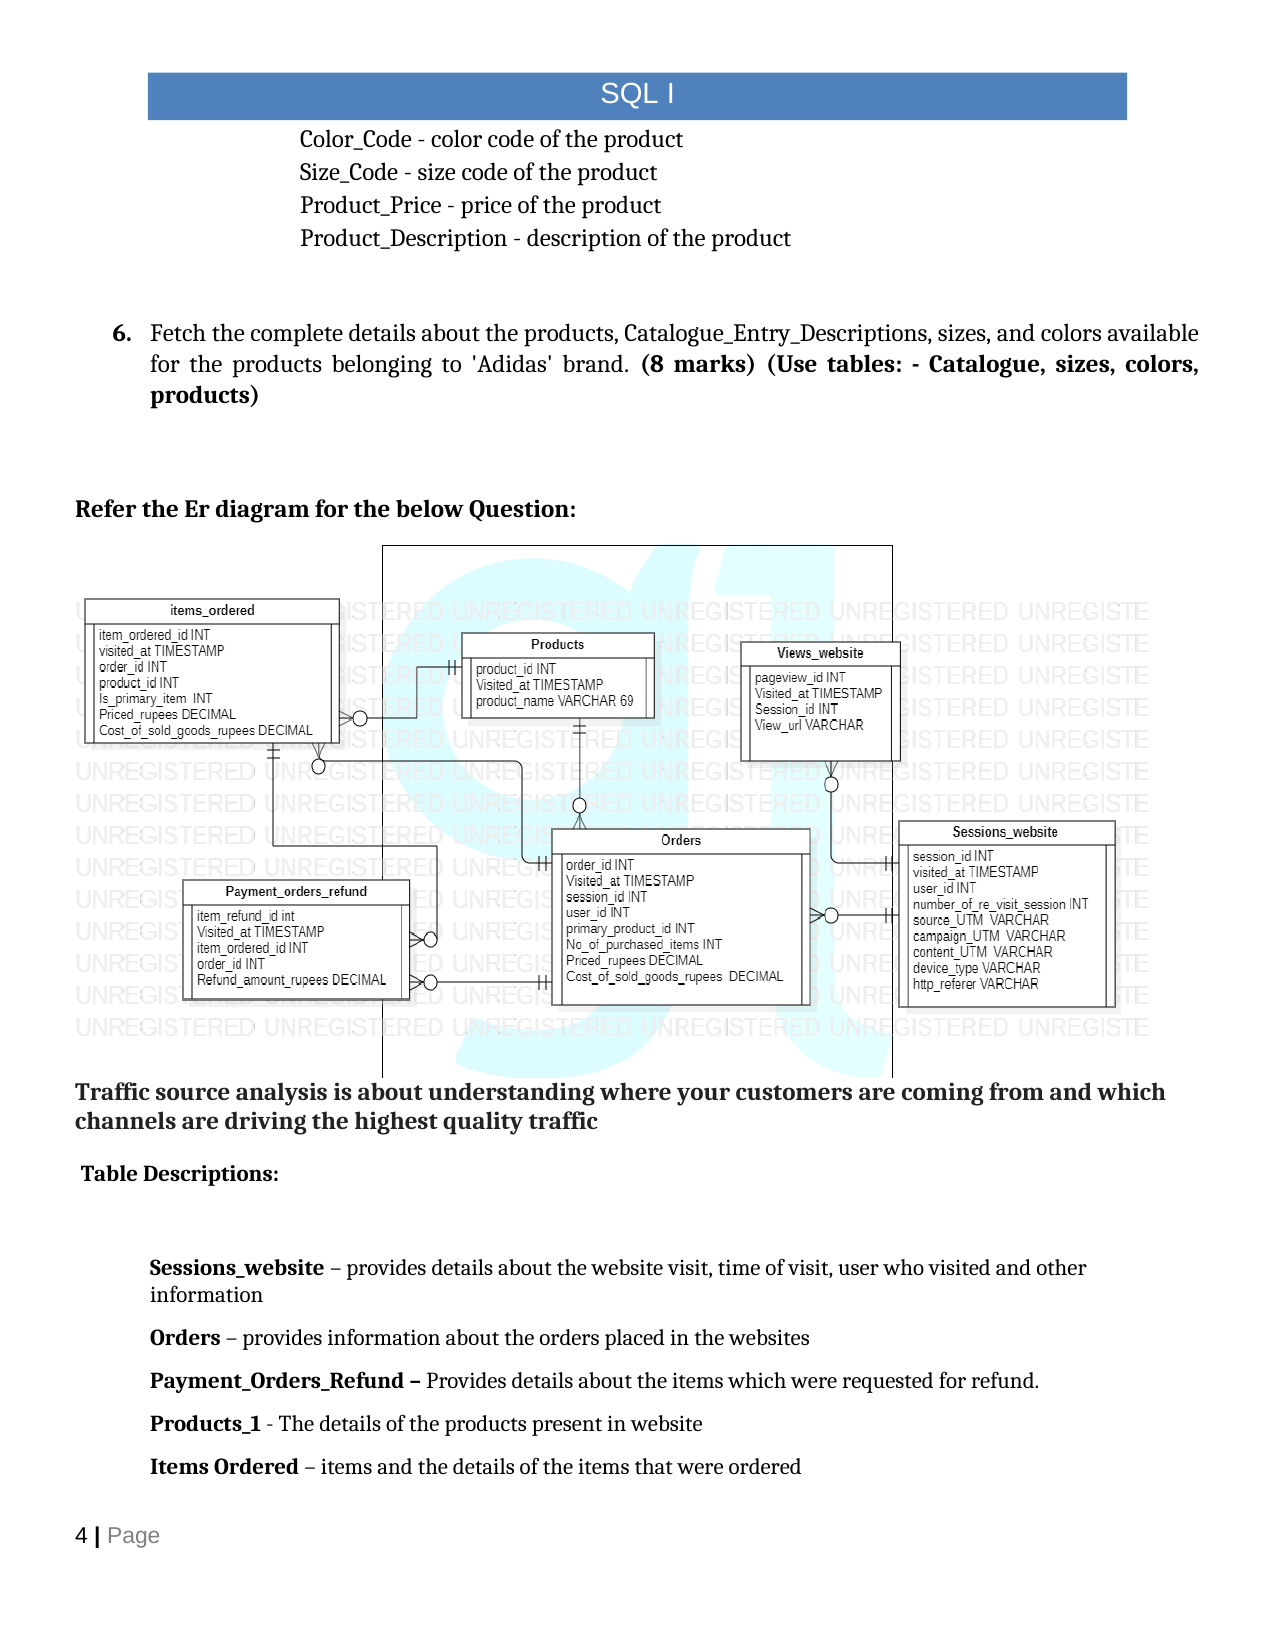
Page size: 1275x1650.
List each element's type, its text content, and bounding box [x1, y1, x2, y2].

text Items Ordered – items and the details of the items that were ordered [150, 1453, 1200, 1480]
picture [75, 590, 1152, 1050]
text Product_Price - price of the product [150, 191, 1200, 219]
text Color_Code - color code of the product [150, 101, 1200, 153]
text Refer the Er diagram for the below Question: [75, 494, 1200, 523]
text Payment_Orders_Refund – Provides details about the items which were requested for refund. [150, 1367, 1200, 1394]
text Table Descriptions: [81, 1161, 1200, 1187]
text Products_1 - The details of the products present in website [150, 1410, 1200, 1437]
text Product_Description - description of the product [150, 223, 1200, 252]
text Orders – provides information about the orders placed in the websites [150, 1324, 1200, 1351]
text Sessions_website – provides details about the website visit, time of visit, user who visited and other information [150, 1255, 1200, 1308]
text Size_Code - size code of the product [150, 157, 1200, 186]
text Traffic source analysis is about understanding where your customers are coming from and which channels are driving the highest quality traffic [598, 1078, 1200, 1136]
list Fetch the complete details about the products, Catalogue_Entry_Descriptions, sizes, and colors available for the products belonging to 'Adidas' brand. (8 marks) (Use tables: - Catalogue, sizes, colors, products) [112, 319, 1200, 409]
